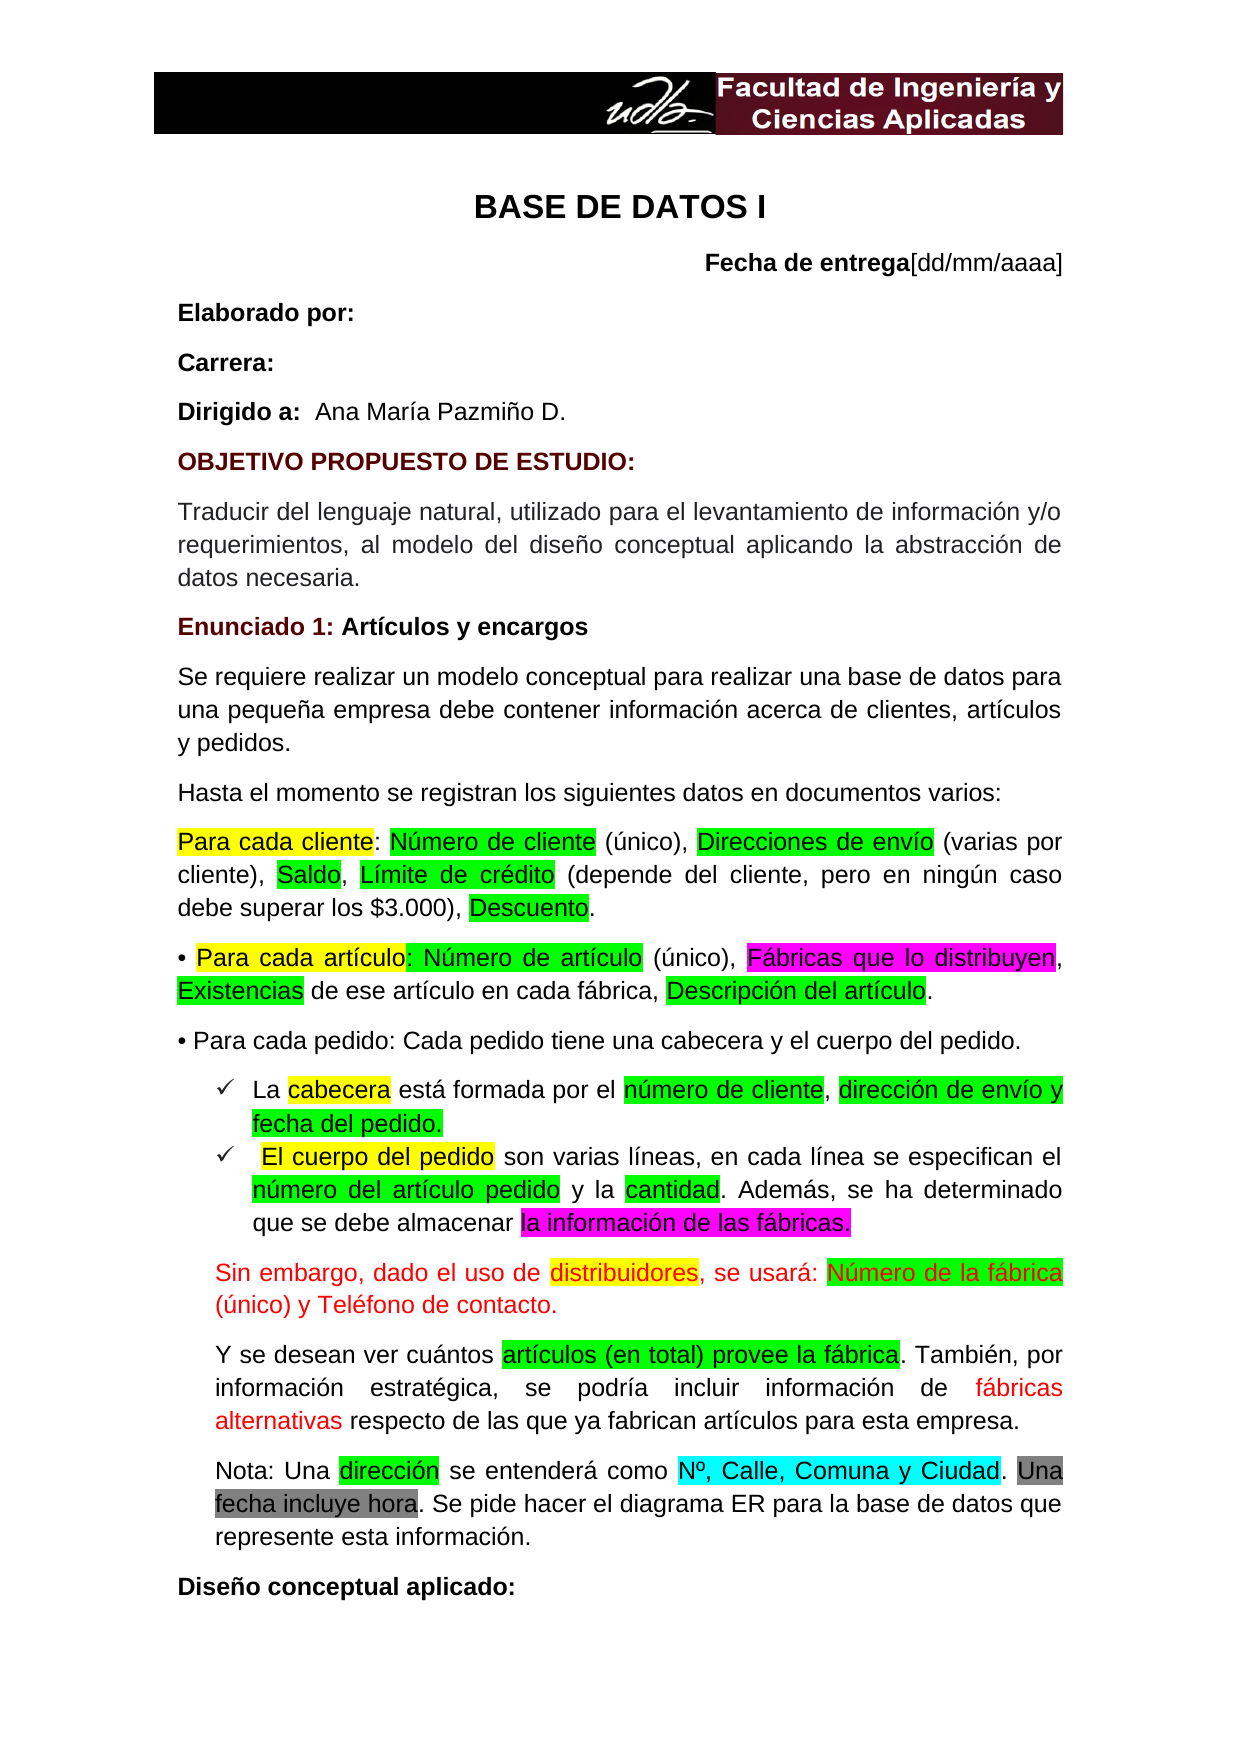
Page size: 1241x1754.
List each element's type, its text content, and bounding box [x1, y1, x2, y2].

text Enunciado 1: Artículos y encargos [177, 612, 1063, 641]
text Para cada cliente: Número de cliente (único), Direcciones de envío (varias por cliente), Saldo, Límite de crédito (depende del cliente, pero en ningún caso debe superar los $3.000), Descuento. [177, 827, 1063, 922]
text Dirigido a: Ana María Pazmiño D. [177, 397, 1063, 426]
text Traducir del lenguaje natural, utilizado para el levantamiento de información y/o requerimientos, al modelo del diseño conceptual aplicando la abstracción de datos necesaria. [177, 558, 1063, 591]
text Fecha de entrega[dd/mm/aaaa] [177, 248, 1063, 277]
text Se requiere realizar un modelo conceptual para realizar una base de datos para una pequeña empresa debe contener información acerca de clientes, artículos y pedidos. [177, 662, 1063, 757]
text Nota: Una dirección se entenderá como Nº, Calle, Comuna y Ciudad. Una fecha incluye hora. Se pide hacer el diagrama ER para la base de datos que represente esta información. [215, 1456, 1063, 1551]
text Carrera: [177, 347, 1063, 376]
text • Para cada pedido: Cada pedido tiene una cabecera y el cuerpo del pedido. [177, 1026, 1063, 1054]
text OBJETIVO PROPUESTO DE ESTUDIO: [177, 447, 1063, 476]
picture [600, 73, 1064, 135]
text Sin embargo, dado el uso de distribuidores, se usará: Número de la fábrica (único) y Teléfono de contacto. [215, 1257, 1063, 1319]
list La cabecera está formada por el número de cliente, dirección de envío y fecha del pedido. [215, 1076, 1063, 1137]
text Hasta el momento se registran los siguientes datos en documentos varios: [177, 778, 1063, 806]
text Elaborado por: [177, 298, 1063, 327]
list El cuerpo del pedido son varias líneas, en cada línea se especifican el número del artículo pedido y la cantidad. Además, se ha determinado que se debe almacenar la información de las fábricas. [215, 1142, 1063, 1237]
text Y se desean ver cuántos artículos (en total) provee la fábrica. También, por información estratégica, se podría incluir información de fábricas alternativas respecto de las que ya fabrican artículos para esta empresa. [215, 1340, 1063, 1435]
text BASE DE DATOS I [177, 187, 1063, 226]
text Diseño conceptual aplicado: [177, 1572, 1063, 1600]
text • Para cada artículo: Número de artículo (único), Fábricas que lo distribuyen, Existencias de ese artículo en cada fábrica, Descripción del artículo. [177, 943, 1063, 1005]
